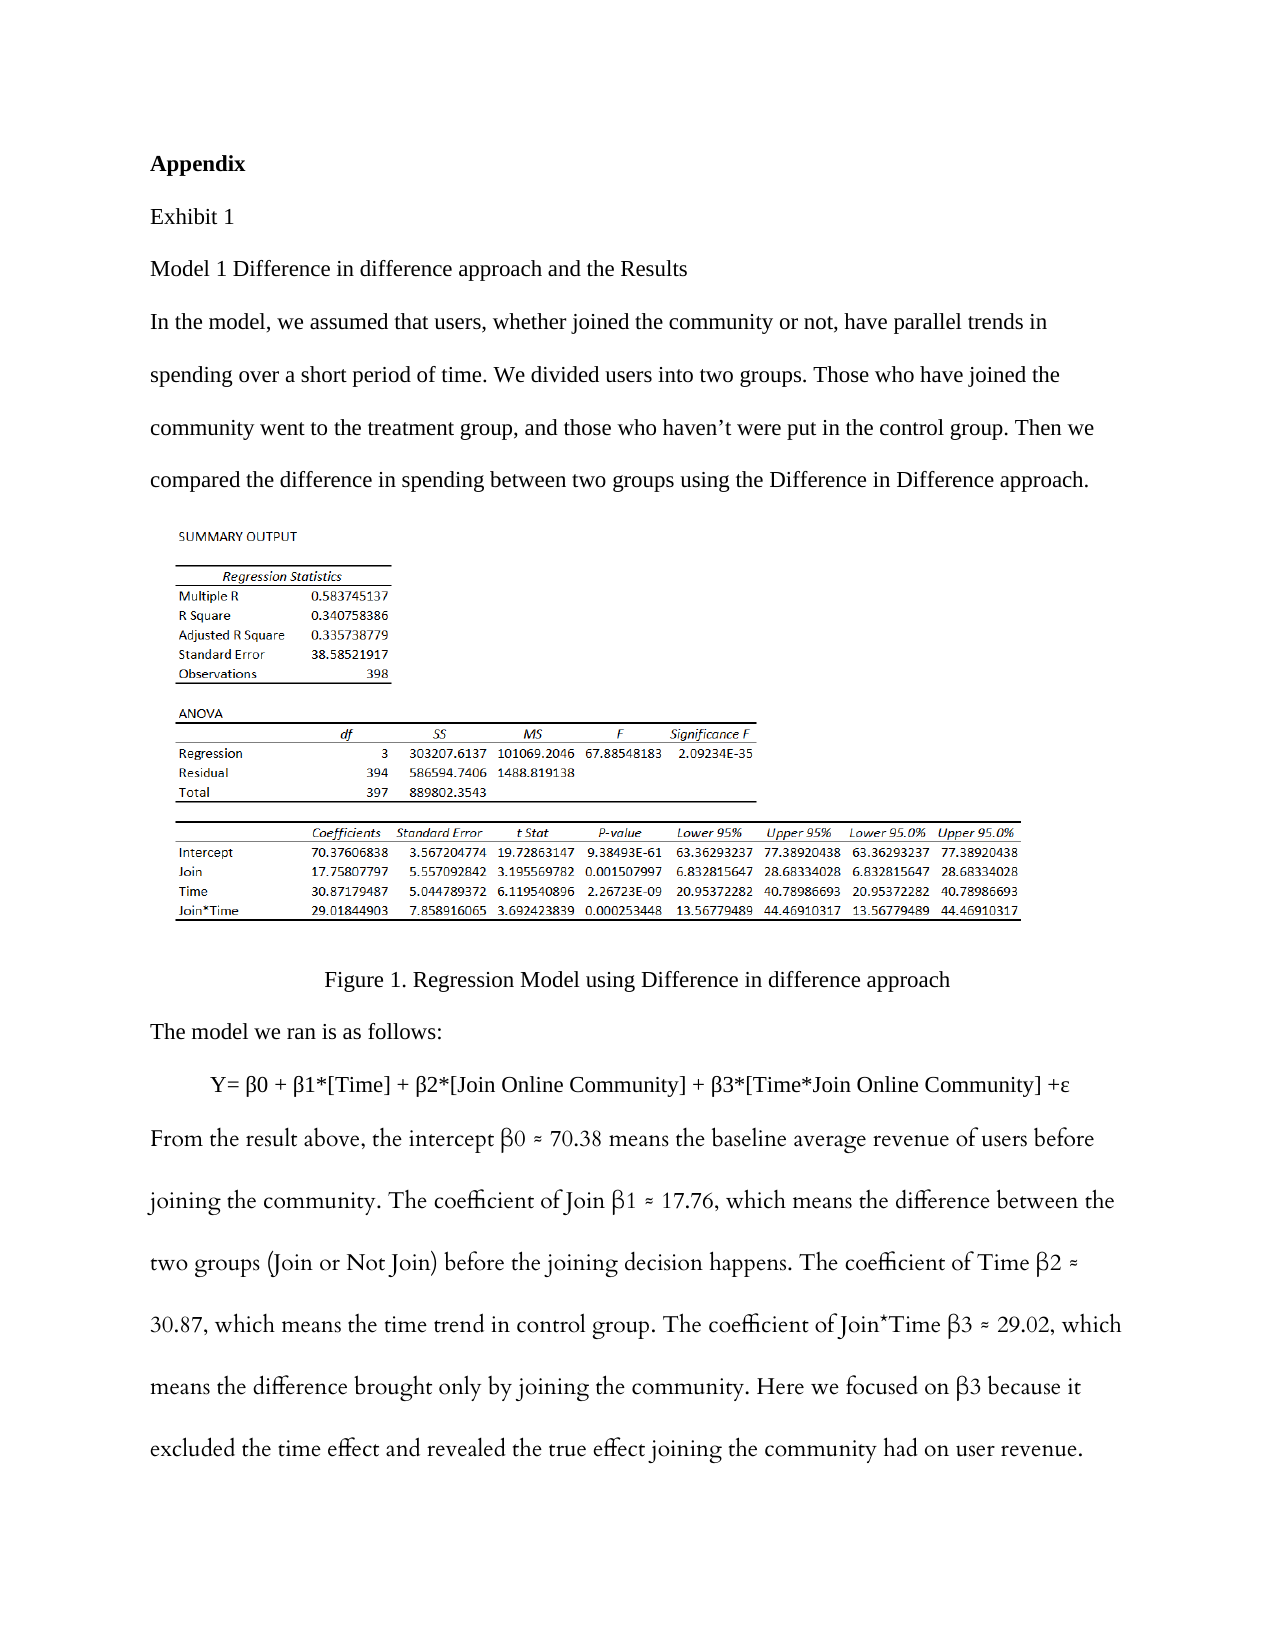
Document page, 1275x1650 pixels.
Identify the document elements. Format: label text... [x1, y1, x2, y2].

text Model 1 Difference in difference approach and the Results [150, 255, 1125, 282]
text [150, 1124, 1125, 1465]
text Appendix [150, 150, 1125, 176]
text Figure 1. Regression Model using Difference in difference approach [150, 966, 1125, 992]
text Y= β0 + β1*[Time] + β2*[Join Online Community] + β3*[Time*Join Online Community] +ε [150, 1071, 1125, 1097]
text In the model, we assumed that users, whether joined the community or not, have parallel trends in spending over a short period of time. We divided users into two groups. Those who have joined the community went to the treatment group, and those who haven’t were put in the control group. Then we compared the difference in spending between two groups using the Difference in Difference approach. [150, 308, 1125, 493]
text The model we ran is as follows: [150, 1018, 1125, 1045]
picture [150, 518, 1086, 940]
text Exhibit 1 [150, 203, 1125, 229]
